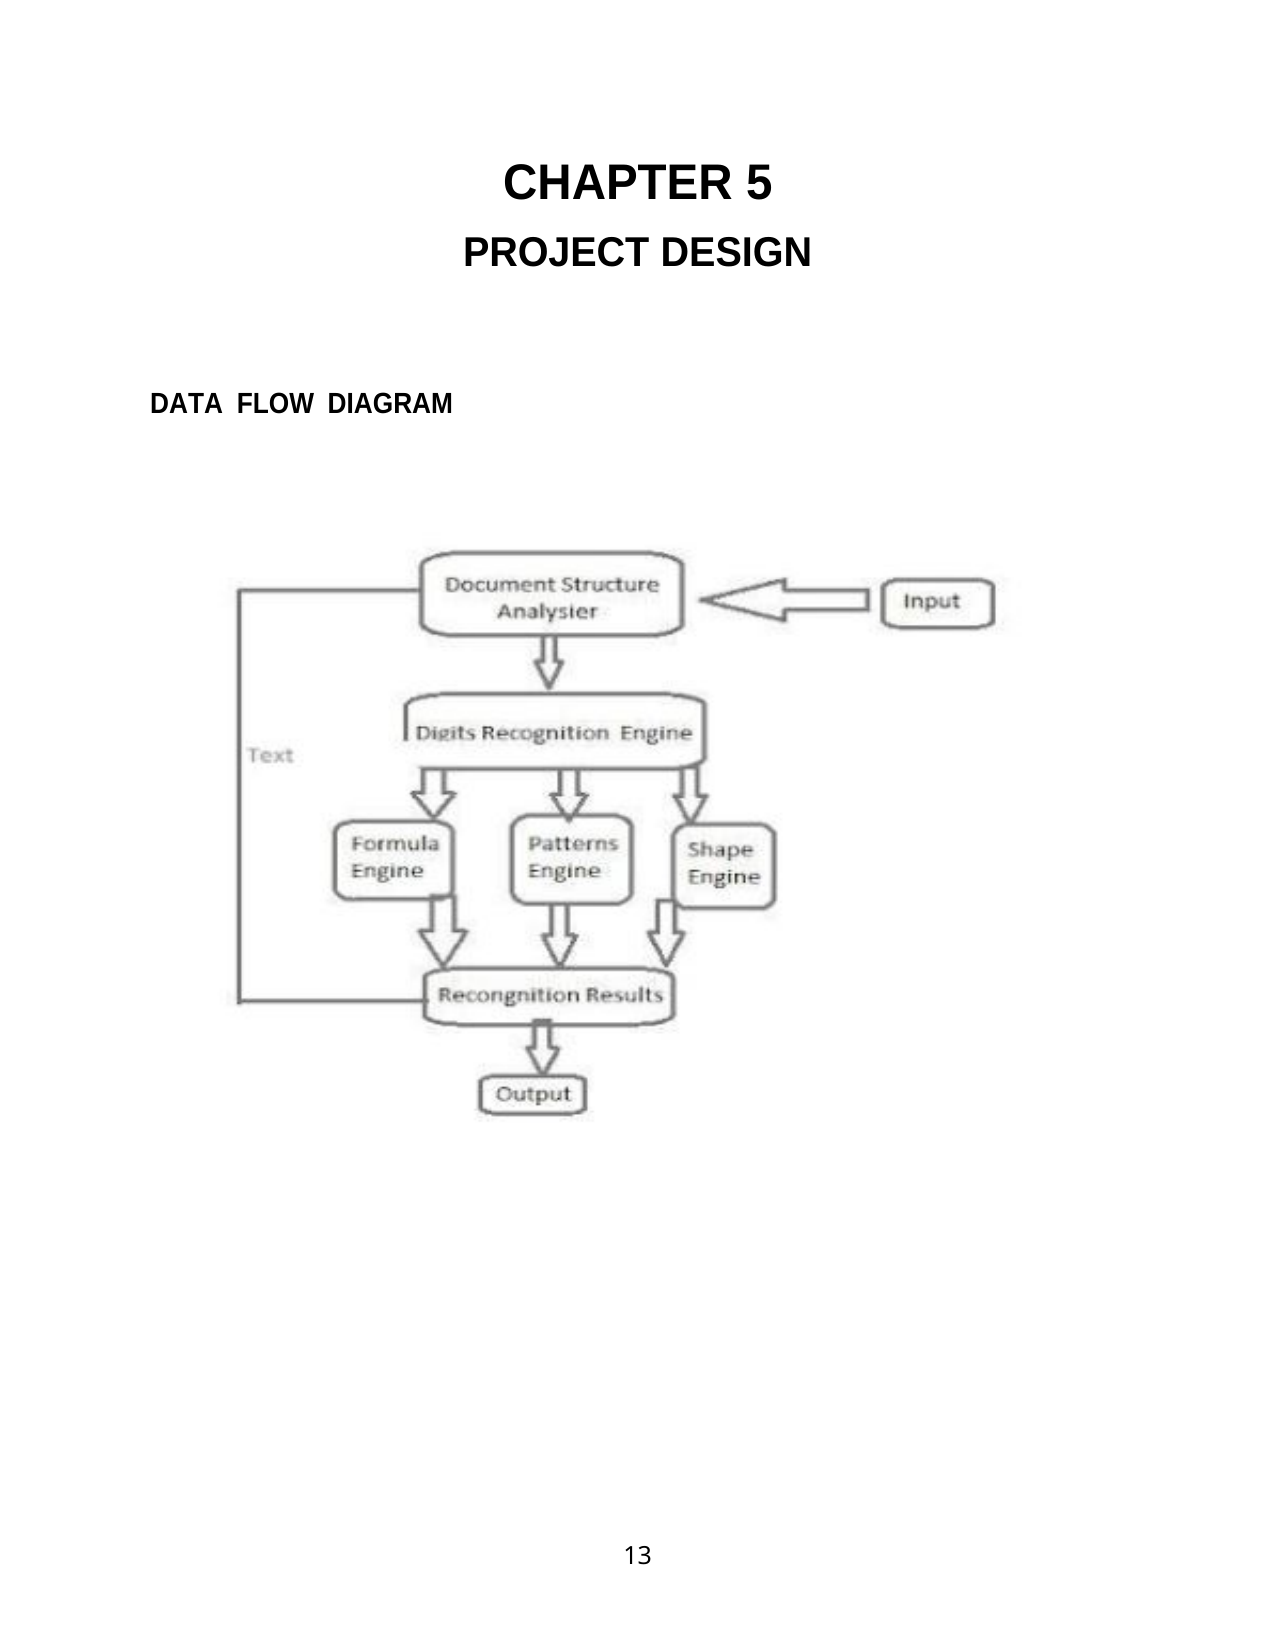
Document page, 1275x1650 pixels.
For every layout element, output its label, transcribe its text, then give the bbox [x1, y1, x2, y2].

subtitle PROJECT DESIGN [175, 227, 1100, 275]
subtitle CHAPTER 5 [175, 153, 1100, 210]
subtitle DATA FLOW DIAGRAM [109, 386, 1219, 420]
picture [150, 476, 1090, 1192]
